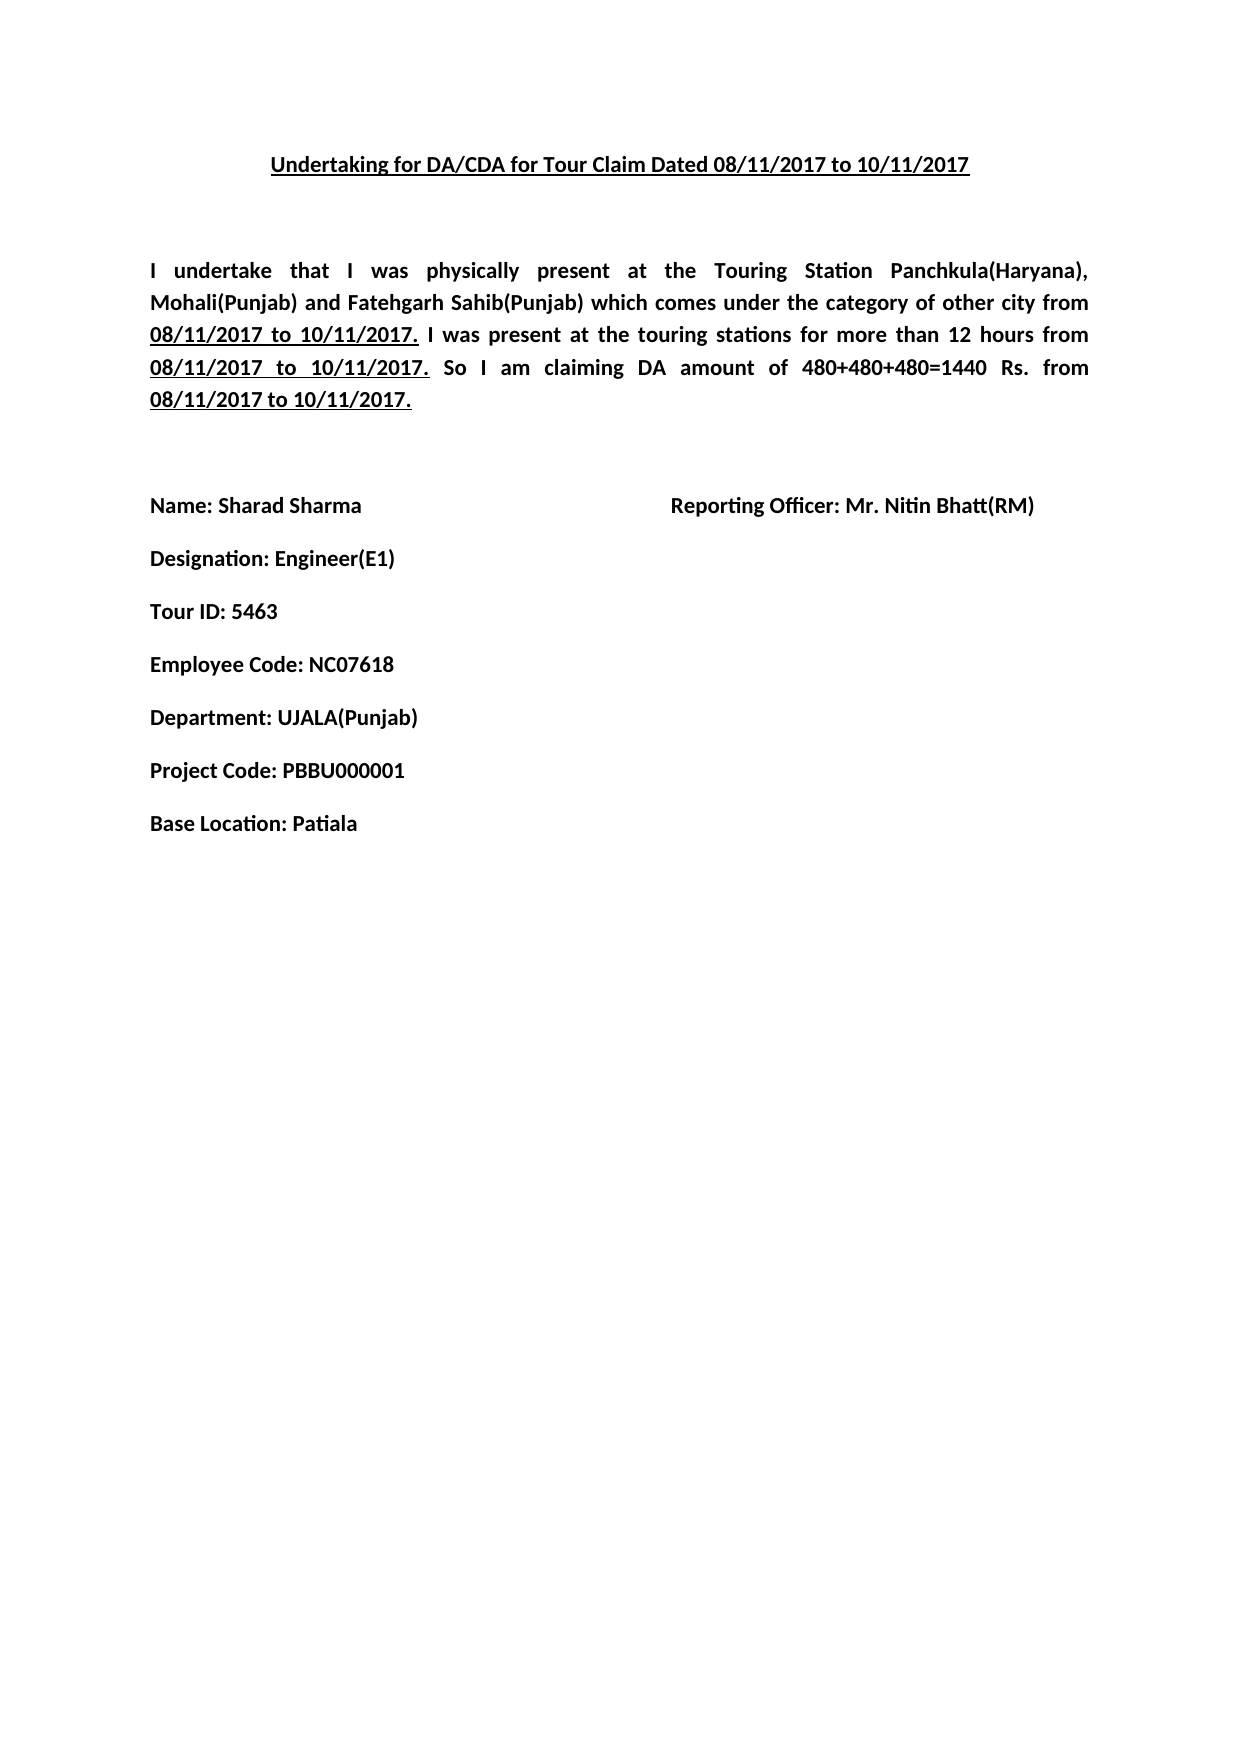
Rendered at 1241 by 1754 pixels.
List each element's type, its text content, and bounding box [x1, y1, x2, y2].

text I undertake that I was physically present at the Touring Station Panchkula(Haryana), Mohali(Punjab) and Fatehgarh Sahib(Punjab) which comes under the category of other city from 08/11/2017 to 10/11/2017. I was present at the touring stations for more than 12 hours from 08/11/2017 to 10/11/2017. So I am claiming DA amount of 480+480+480=1440 Rs. from 08/11/2017 to 10/11/2017. [150, 256, 1090, 413]
text Undertaking for DA/CDA for Tour Claim Dated 08/11/2017 to 10/11/2017 [150, 150, 1090, 178]
text Department: UJALA(Punjab) [150, 703, 1090, 731]
text Designation: Engineer(E1) [150, 544, 1090, 572]
text Employee Code: NC07618 [150, 650, 1090, 678]
text Base Location: Patiala [150, 809, 1090, 837]
text Project Code: PBBU000001 [150, 756, 1090, 784]
text Name: Sharad Sharma Reporting Officer: Mr. Nitin Bhatt(RM) [150, 491, 1090, 519]
text Tour ID: 5463 [150, 597, 1090, 625]
